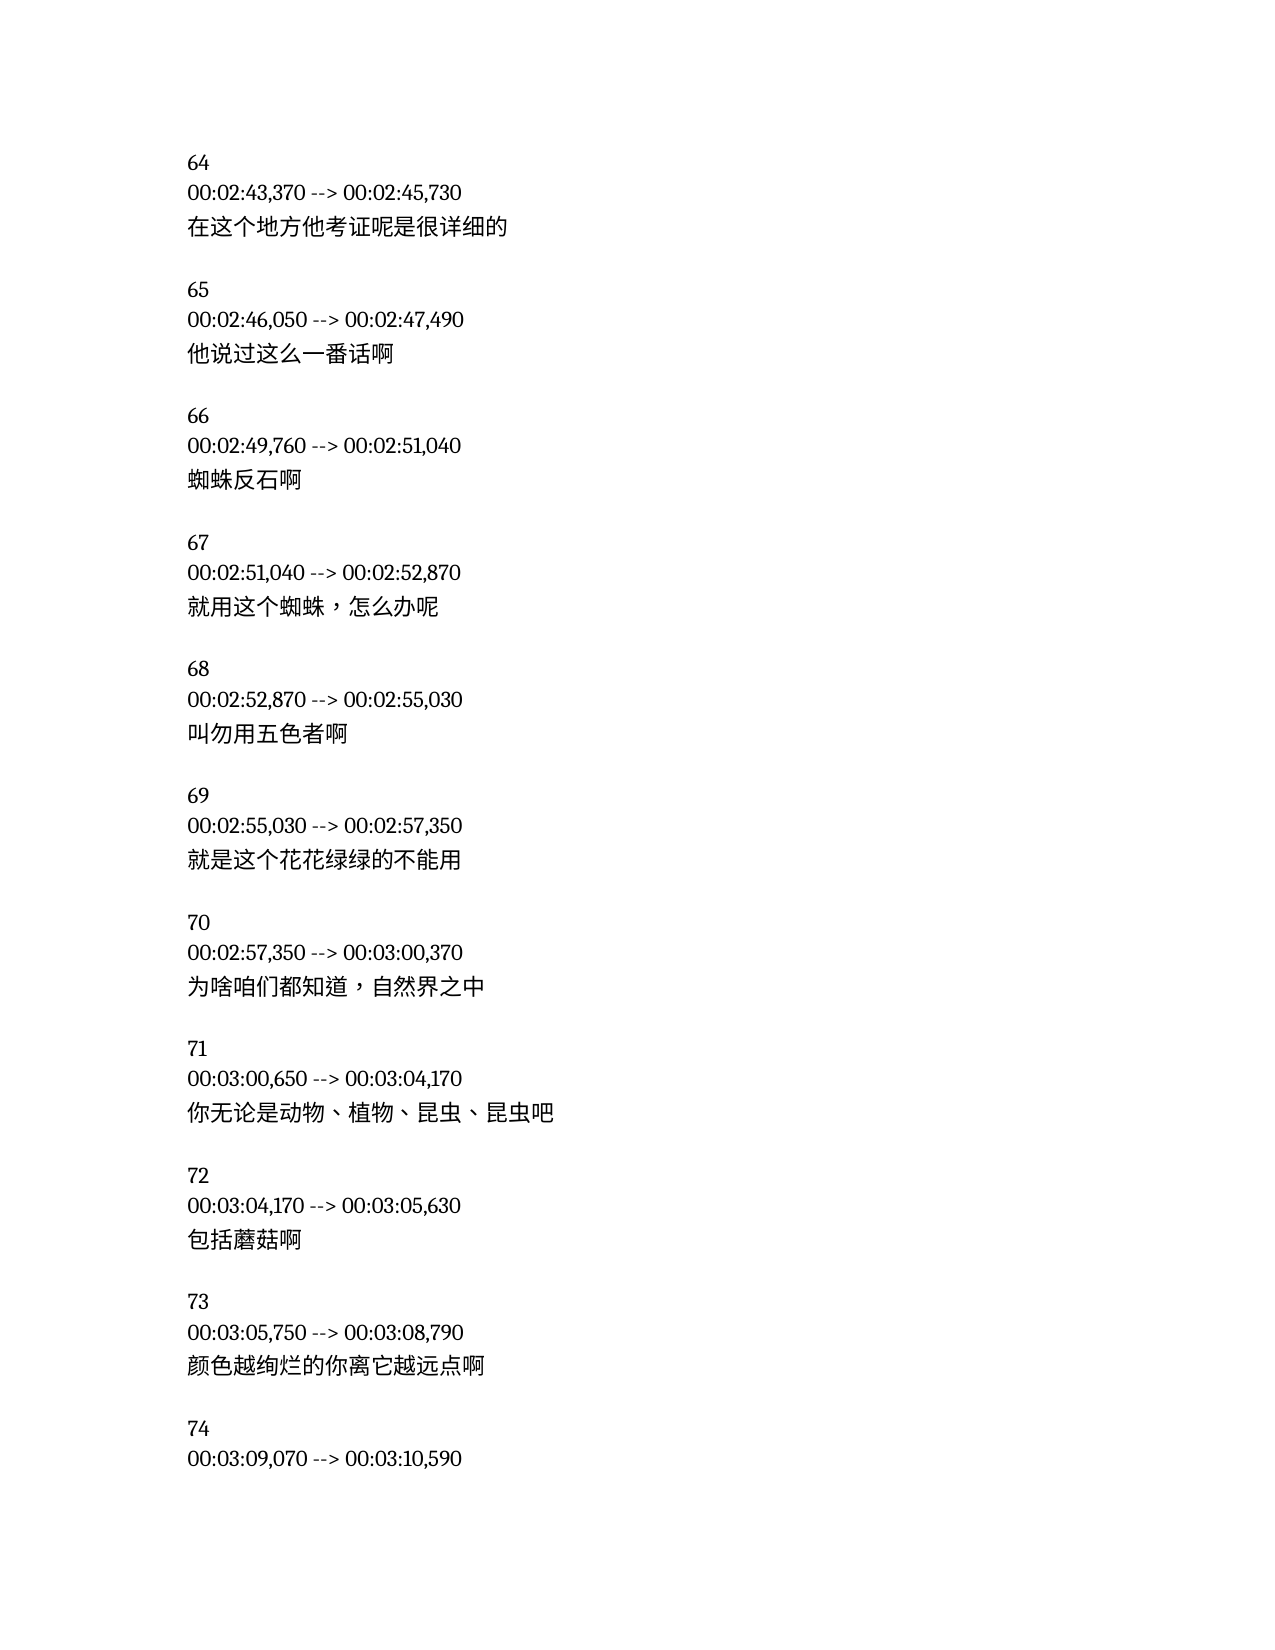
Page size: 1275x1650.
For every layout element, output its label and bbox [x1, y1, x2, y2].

text [187, 150, 1087, 1472]
